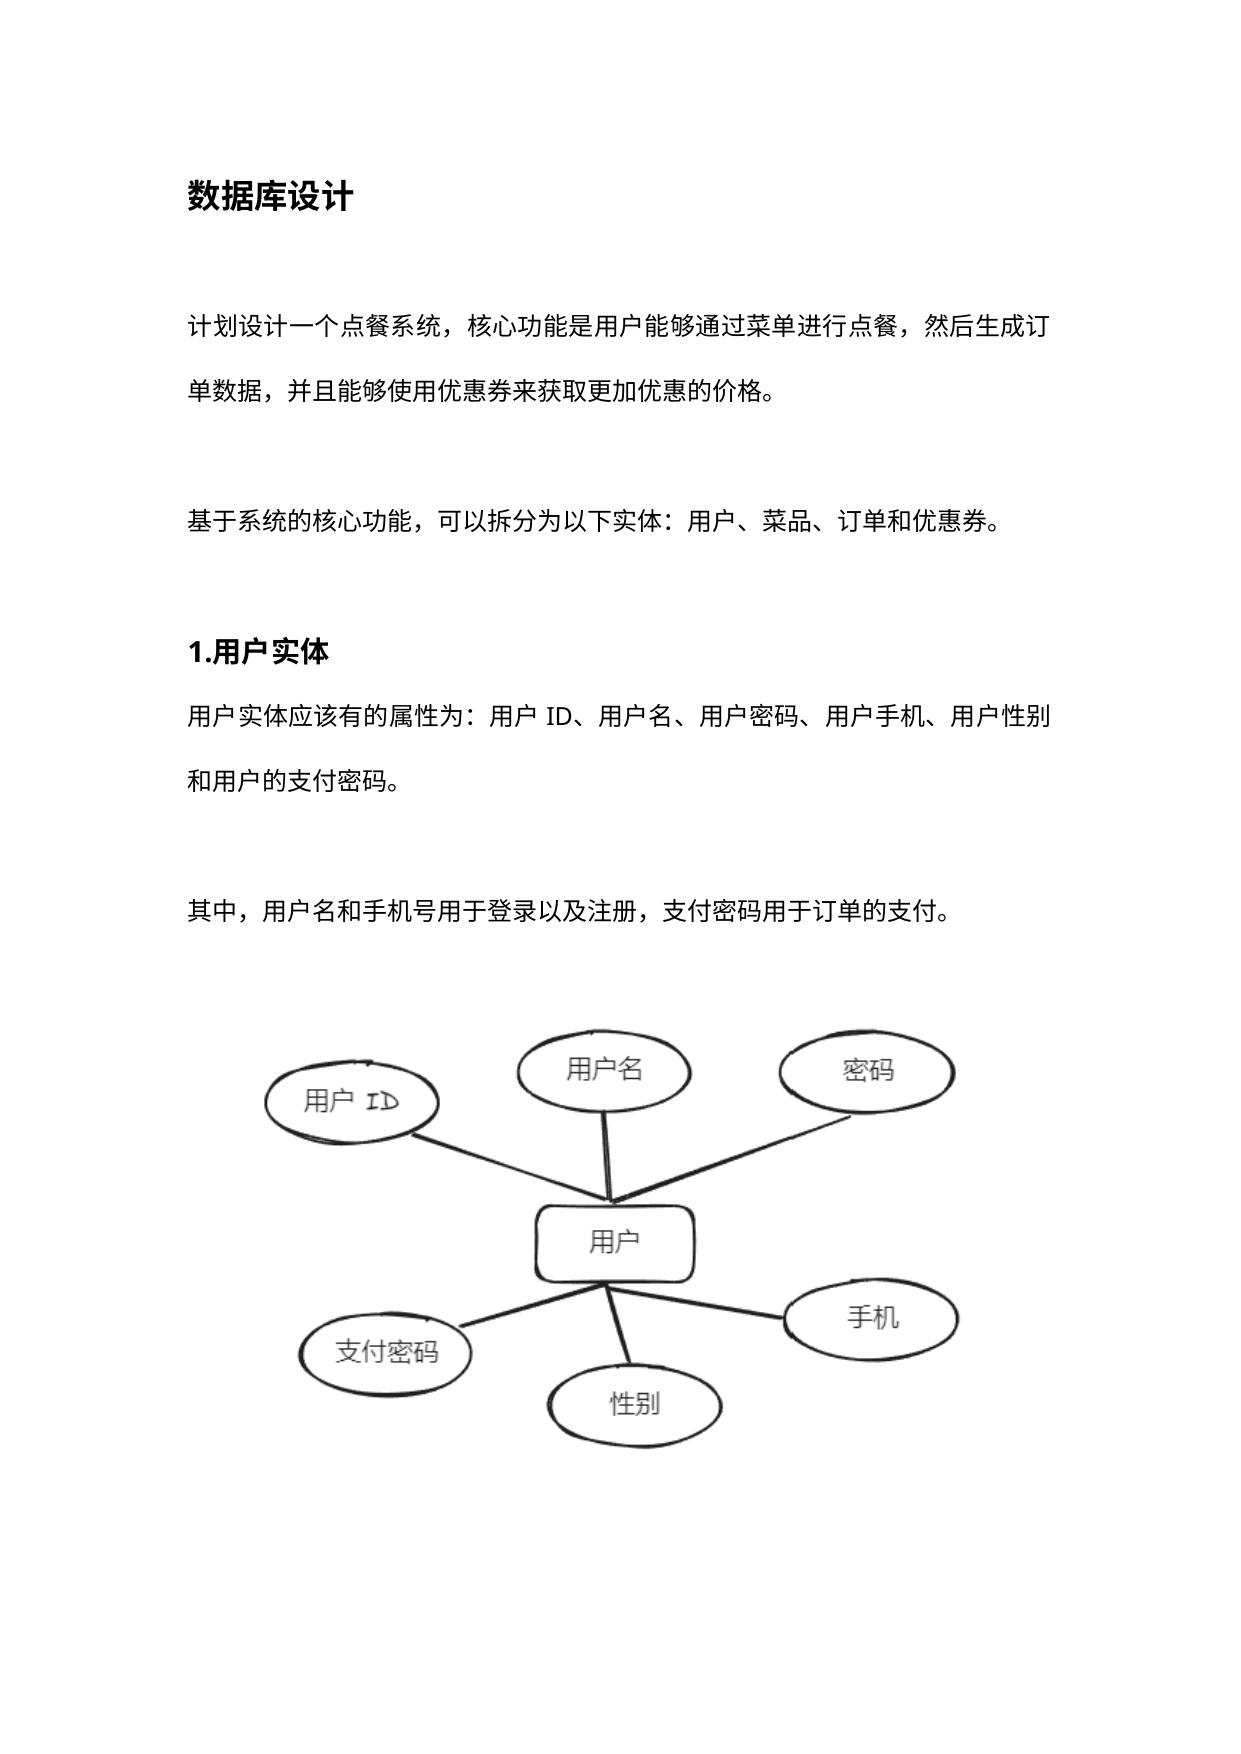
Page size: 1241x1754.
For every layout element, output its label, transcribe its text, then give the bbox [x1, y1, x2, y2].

text 1.用户实体 [187, 617, 1053, 682]
picture [187, 1007, 1058, 1465]
text 数据库设计 [187, 162, 1053, 227]
text 用户实体应该有的属性为：用户ID、用户名、用户密码、用户手机、用户性别和用户的支付密码。 [187, 682, 1053, 812]
text 基于系统的核心功能，可以拆分为以下实体：用户、菜品、订单和优惠券。 [187, 487, 1053, 552]
text 计划设计一个点餐系统，核心功能是用户能够通过菜单进行点餐，然后生成订单数据，并且能够使用优惠券来获取更加优惠的价格。 [187, 292, 1053, 422]
text 其中，用户名和手机号用于登录以及注册，支付密码用于订单的支付。 [187, 877, 1053, 942]
